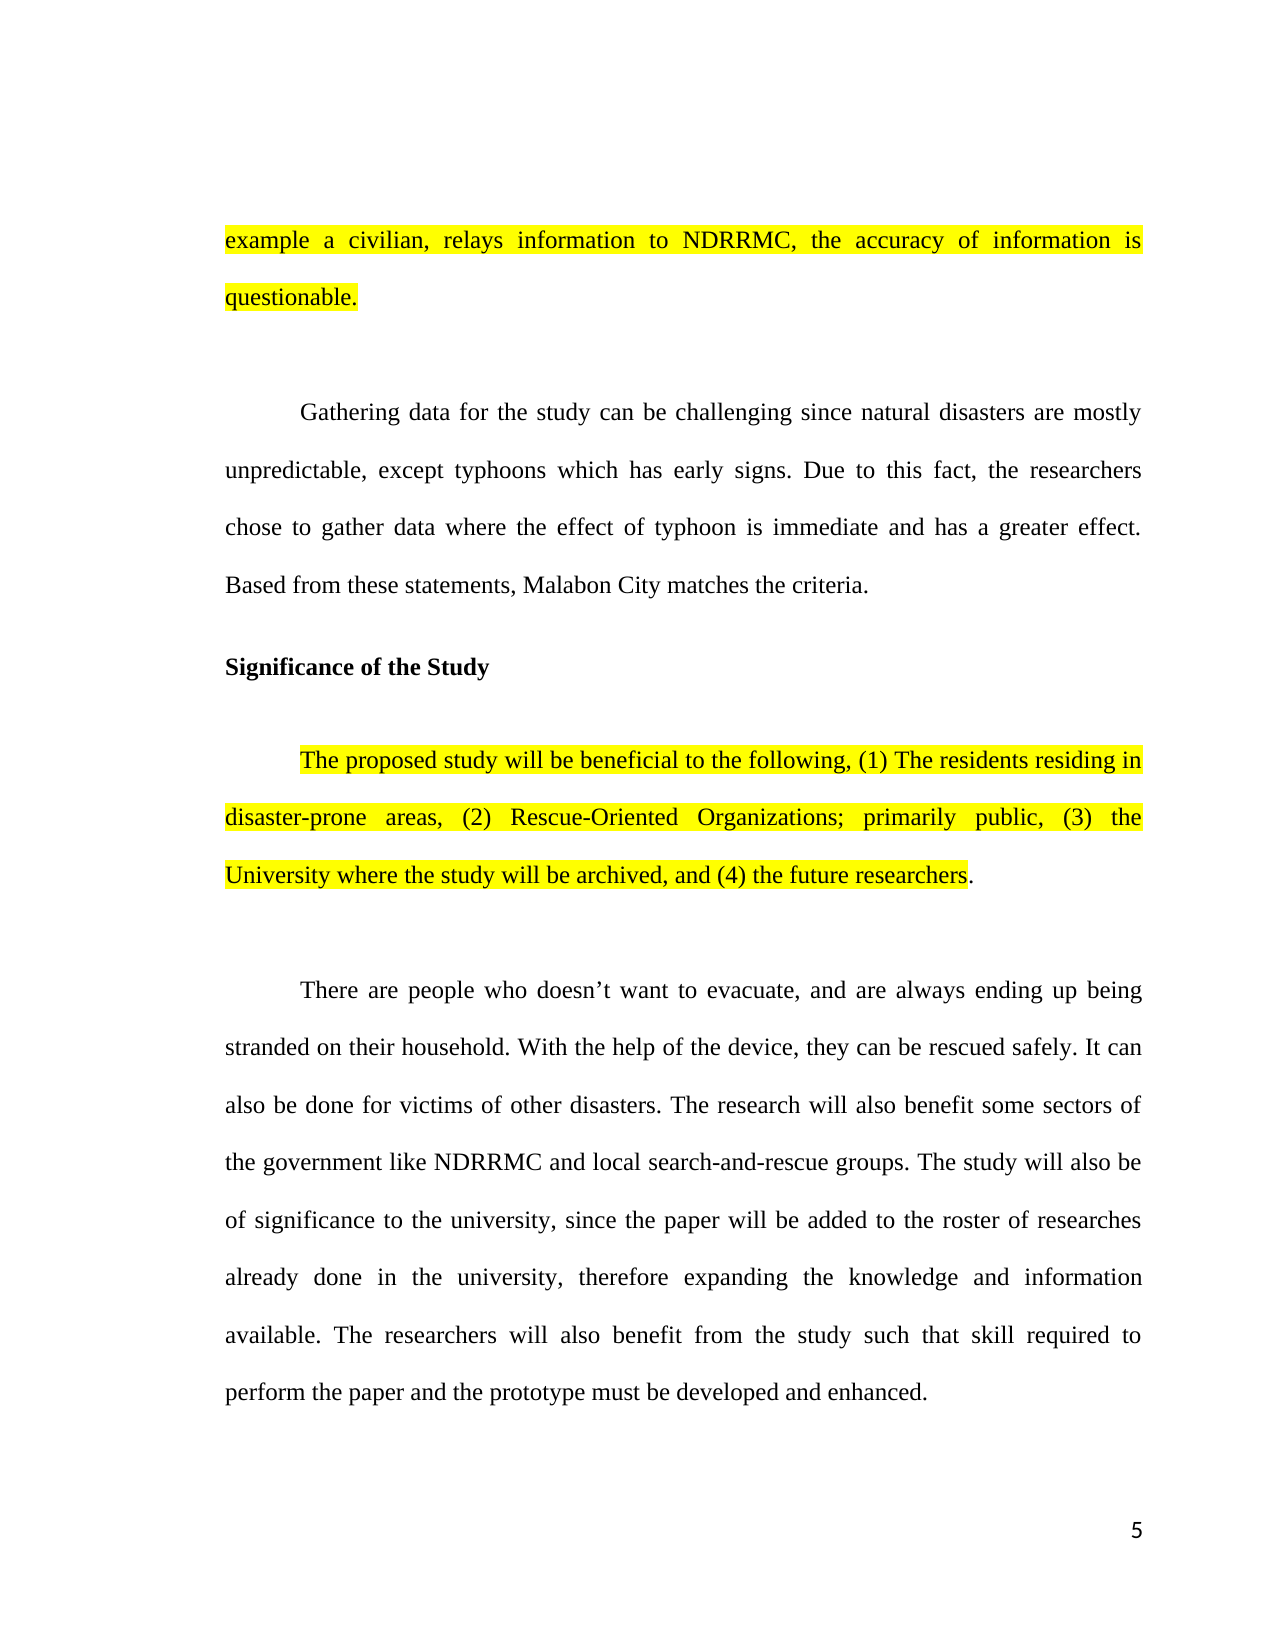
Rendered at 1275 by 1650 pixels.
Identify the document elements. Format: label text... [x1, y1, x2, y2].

text Gathering data for the study can be challenging since natural disasters are mostly unpredictable, except typhoons which has early signs. Due to this fact, the researchers chose to gather data where the effect of typhoon is immediate and has a greater effect. Based from these statements, Malabon City matches the criteria. [225, 397, 1143, 599]
text The proposed study will be beneficial to the following, (1) The residents residing in disaster-prone areas, (2) Rescue-Oriented Organizations; primarily public, (3) the University where the study will be archived, and (4) the future researchers. [225, 831, 1143, 889]
text The proposed study will be beneficial to the following, (1) The residents residing in disaster-prone areas, (2) Rescue-Oriented Organizations; primarily public, (3) the University where the study will be archived, and (4) the future researchers. [225, 745, 1143, 803]
subtitle Significance of the Study [225, 652, 1143, 681]
text There are people who doesn’t want to evacuate, and are always ending up being stranded on their household. With the help of the device, they can be rescued safely. It can also be done for victims of other disasters. The research will also benefit some sectors of the government like NDRRMC and local search-and-rescue groups. The study will also be of significance to the university, since the paper will be added to the roster of researches already done in the university, therefore expanding the knowledge and information available. The researchers will also benefit from the study such that skill required to perform the paper and the prototype must be developed and enhanced. [225, 975, 1143, 1406]
